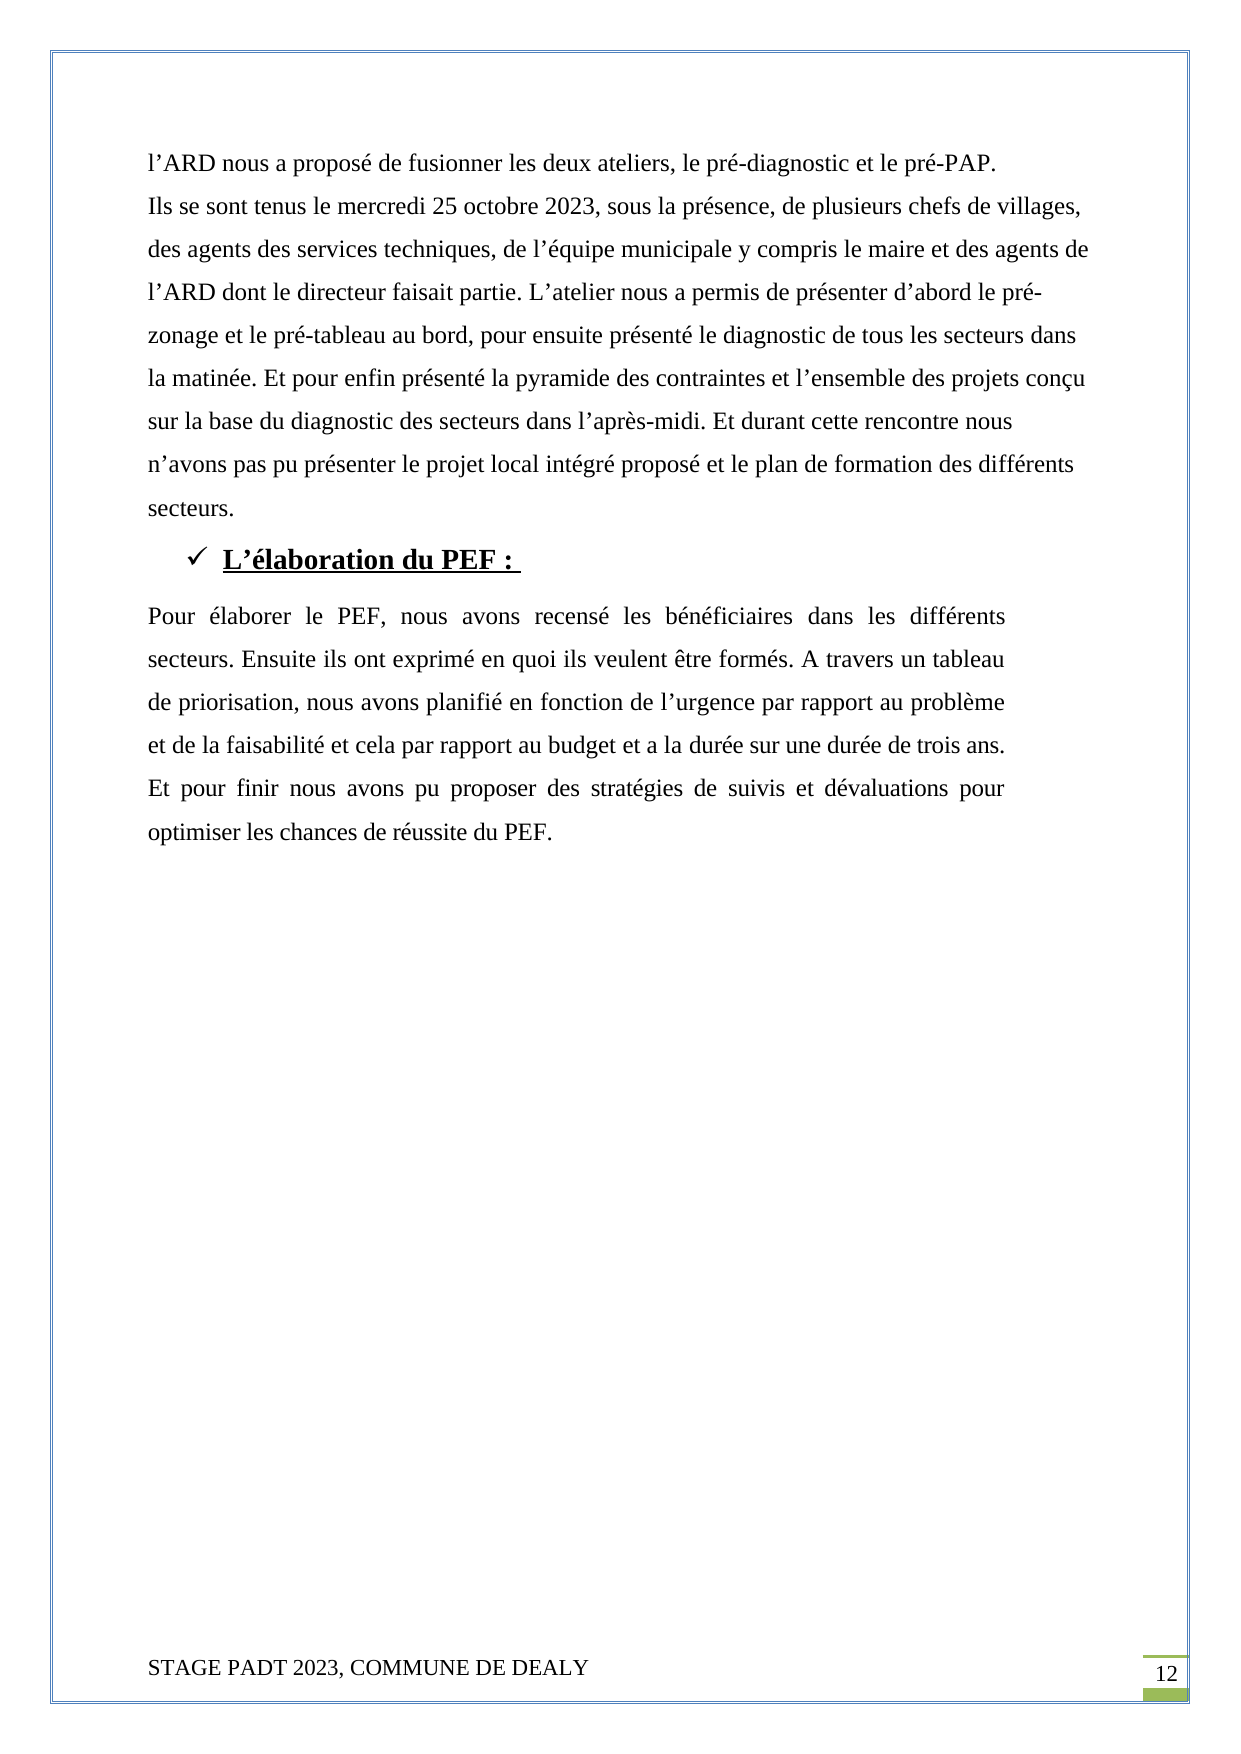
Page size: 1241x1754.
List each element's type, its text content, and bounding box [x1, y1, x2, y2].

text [148, 148, 1093, 176]
text Ils se sont tenus le mercredi 25 octobre 2023, sous la présence, de plusieurs chefs de villages, des agents des services techniques, de l’équipe municipale y compris le maire et des agents de l’ARD dont le directeur faisait partie. L’atelier nous a permis de présenter d’abord le pré-zonage et le pré-tableau au bord, pour ensuite présenté le diagnostic de tous les secteurs dans la matinée. Et pour enfin présenté la pyramide des contraintes et l’ensemble des projets conçu sur la base du diagnostic des secteurs dans l’après-midi. Et durant cette rencontre nous n’avons pas pu présenter le projet local intégré proposé et le plan de formation des différents secteurs. [148, 191, 1093, 521]
subtitle L’élaboration du PEF : [185, 542, 1093, 576]
text Pour élaborer le PEF, nous avons recensé les bénéficiaires dans les différents secteurs. Ensuite ils ont exprimé en quoi ils veulent être formés. A travers un tableau de priorisation, nous avons planifié en fonction de l’urgence par rapport au problème et de la faisabilité et cela par rapport au budget et a la durée sur une durée de trois ans. Et pour finir nous avons pu proposer des stratégies de suivis et dévaluations pour optimiser les chances de réussite du PEF. [148, 601, 1005, 845]
